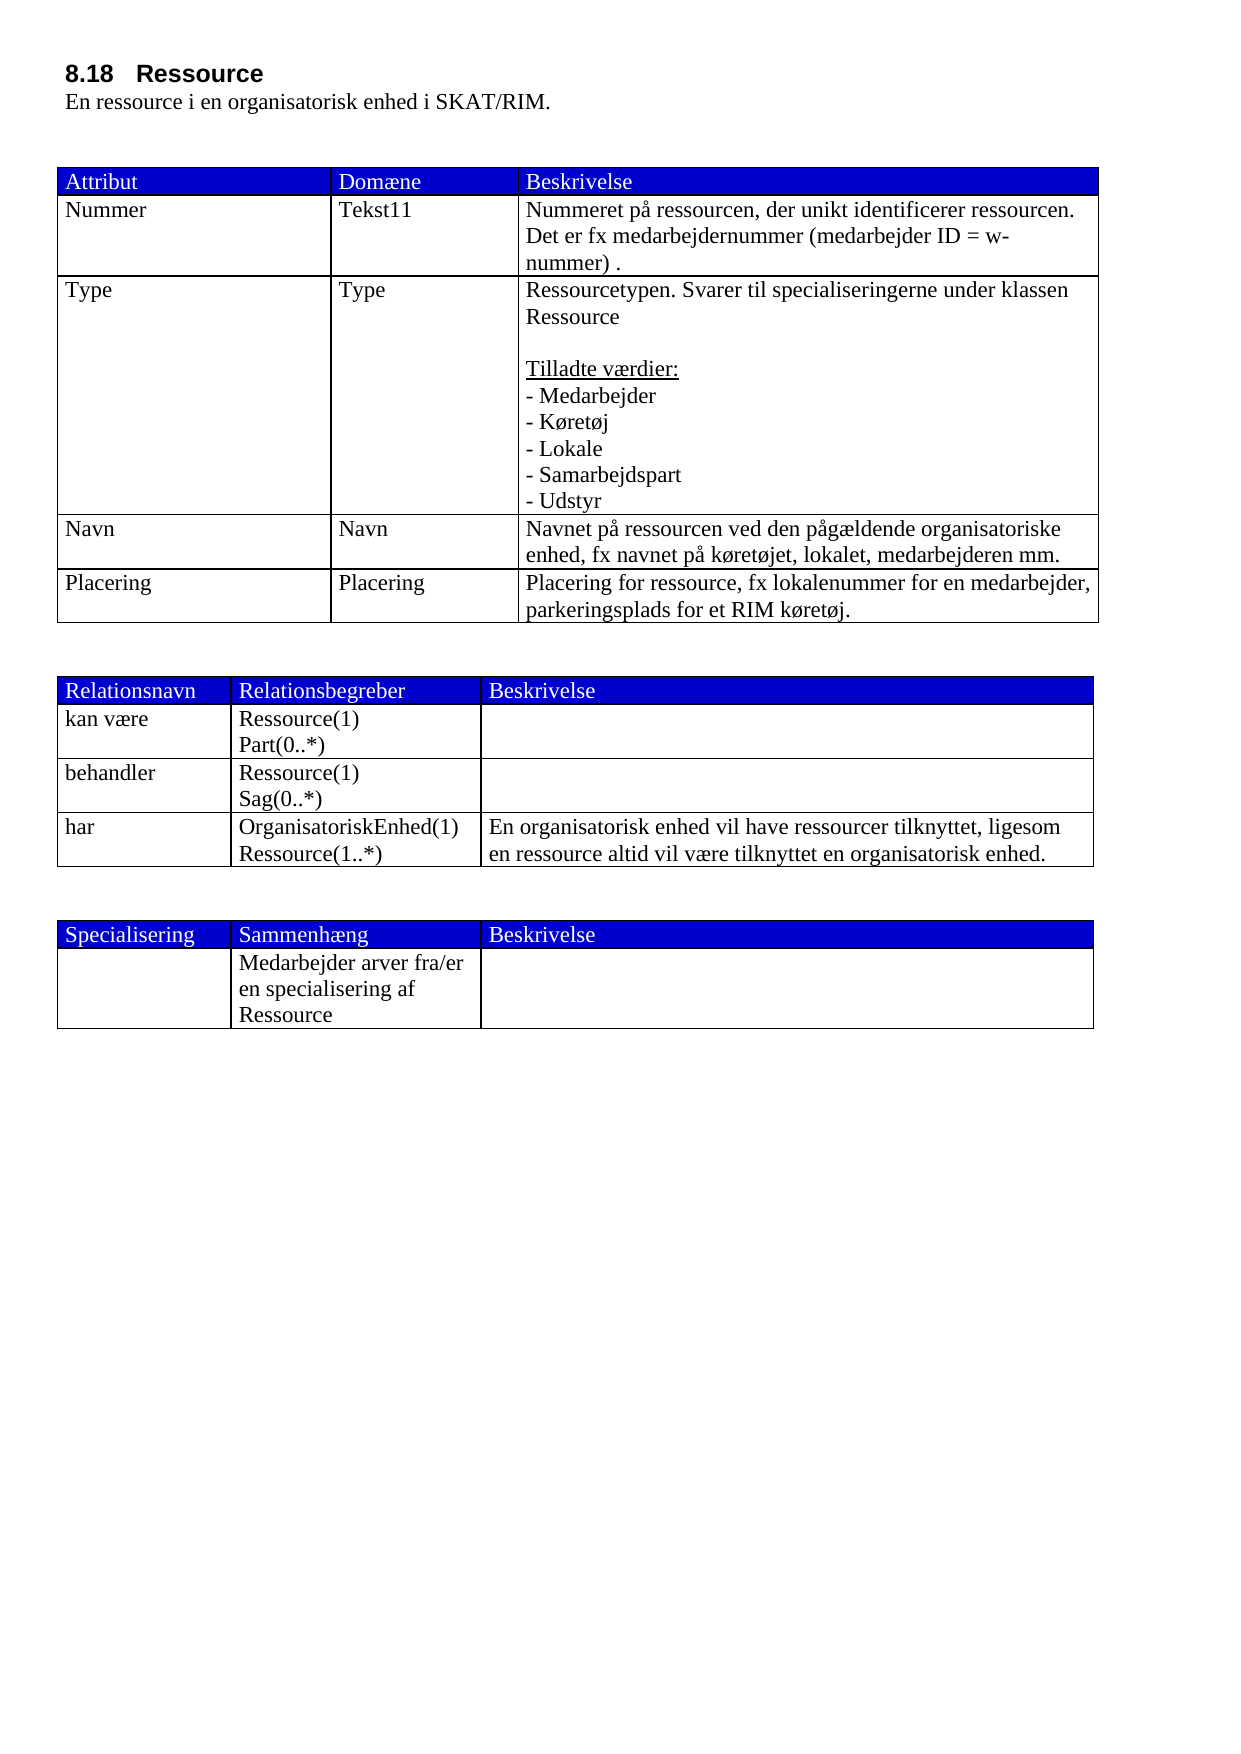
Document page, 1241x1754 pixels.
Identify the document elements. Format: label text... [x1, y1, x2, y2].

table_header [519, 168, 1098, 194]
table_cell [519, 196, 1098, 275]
subtitle Ressource [65, 59, 1181, 88]
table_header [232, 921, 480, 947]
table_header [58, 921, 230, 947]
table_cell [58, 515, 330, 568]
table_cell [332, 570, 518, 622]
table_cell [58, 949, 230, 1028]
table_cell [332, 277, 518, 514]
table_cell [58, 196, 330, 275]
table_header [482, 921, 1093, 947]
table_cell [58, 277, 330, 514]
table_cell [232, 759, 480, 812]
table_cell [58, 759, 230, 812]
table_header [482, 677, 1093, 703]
text En ressource i en organisatorisk enhed i SKAT/RIM. [65, 88, 1181, 114]
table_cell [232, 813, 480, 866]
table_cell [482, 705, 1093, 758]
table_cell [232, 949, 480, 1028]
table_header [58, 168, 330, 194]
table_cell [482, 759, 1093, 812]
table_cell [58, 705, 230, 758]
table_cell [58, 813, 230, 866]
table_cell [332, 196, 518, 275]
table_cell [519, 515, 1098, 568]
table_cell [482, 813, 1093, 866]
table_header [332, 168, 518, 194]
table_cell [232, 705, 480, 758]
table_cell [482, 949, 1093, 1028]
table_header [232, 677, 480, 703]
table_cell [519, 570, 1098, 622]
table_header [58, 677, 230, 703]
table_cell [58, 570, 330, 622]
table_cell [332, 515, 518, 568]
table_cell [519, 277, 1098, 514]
